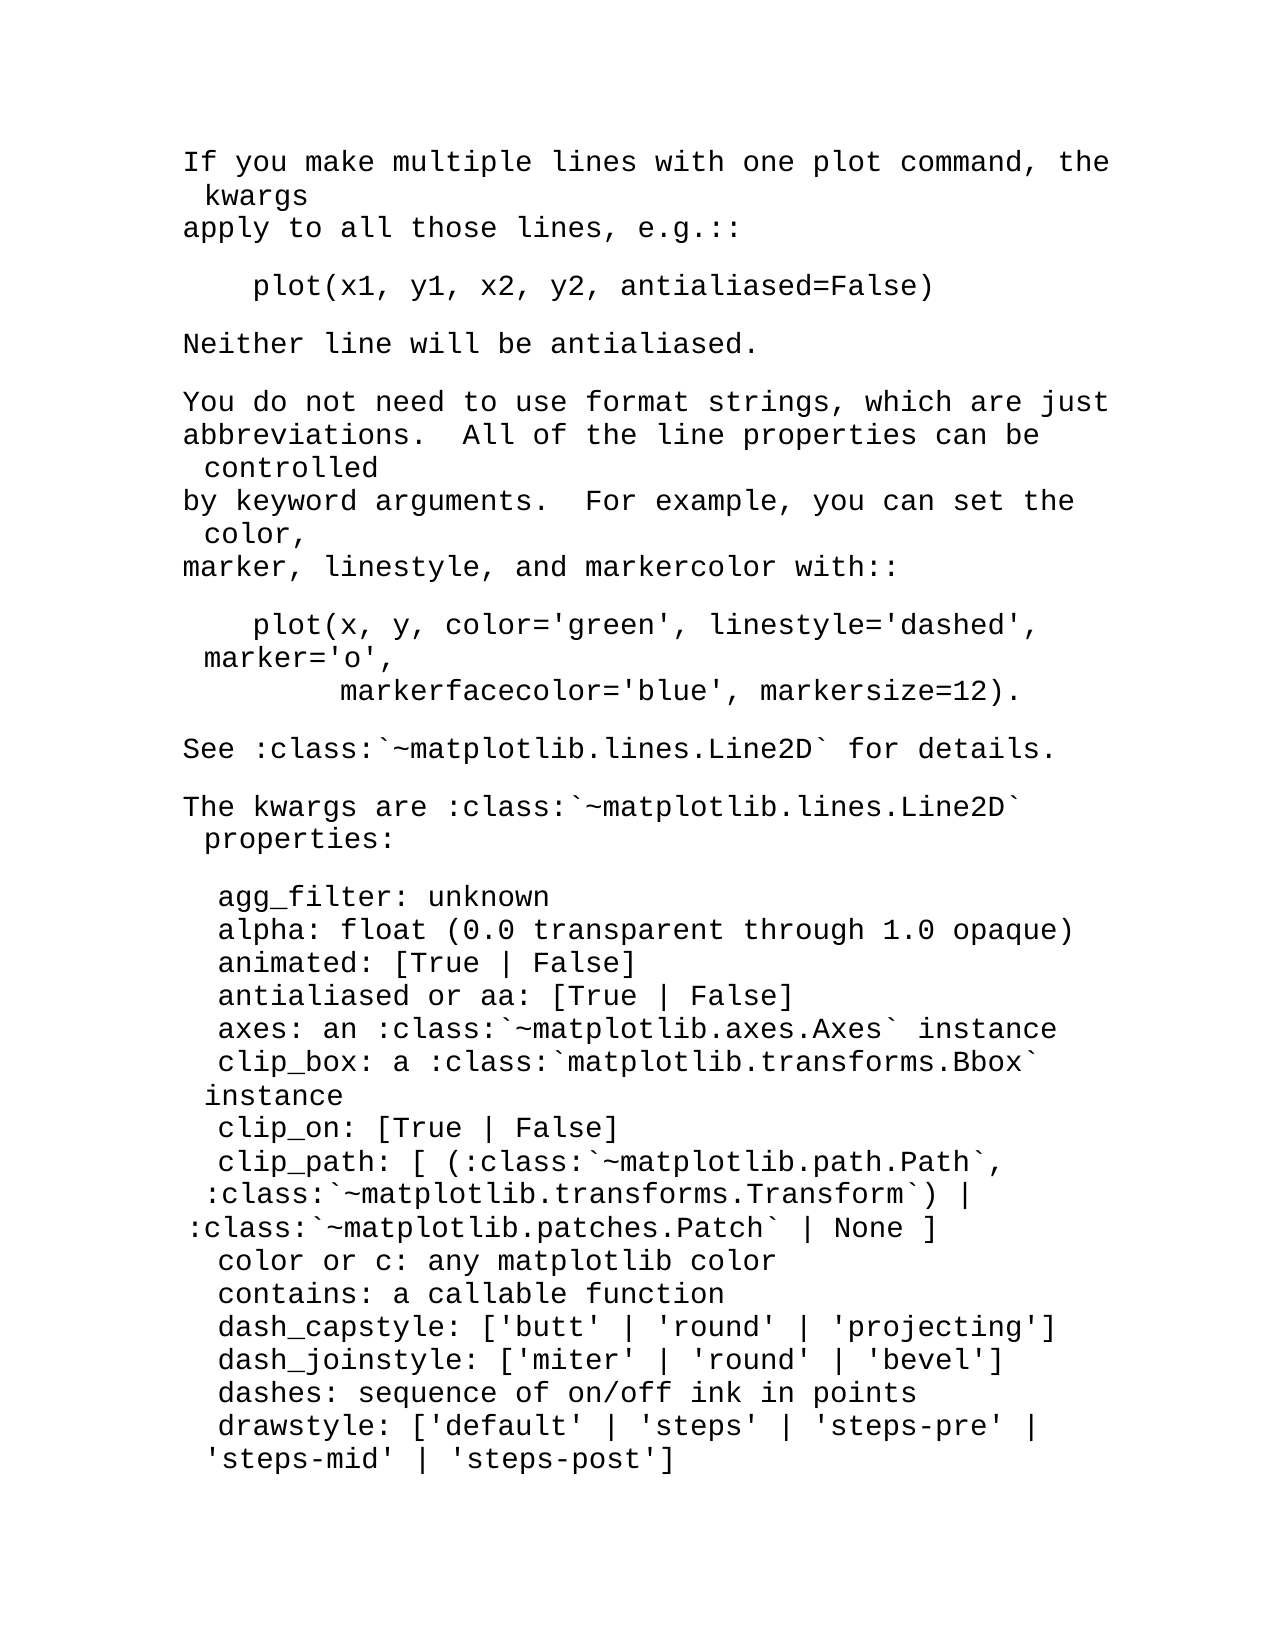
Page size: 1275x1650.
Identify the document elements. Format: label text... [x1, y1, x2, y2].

text controlled [112, 453, 1163, 486]
text dashes: sequence of on/off ink in points [112, 1378, 1163, 1411]
text animated: [True | False] [112, 948, 1163, 982]
text axes: an :class:`~matplotlib.axes.Axes` instance [112, 1014, 1163, 1048]
text marker, linestyle, and markercolor with:: [112, 552, 1163, 585]
text dash_joinstyle: ['miter' | 'round' | 'bevel'] [112, 1345, 1163, 1378]
text clip_on: [True | False] [112, 1114, 1163, 1147]
text You do not need to use format strings, which are just [112, 387, 1163, 420]
text abbreviations. All of the line properties can be [112, 420, 1163, 453]
text dash_capstyle: ['butt' | 'round' | 'projecting'] [112, 1312, 1163, 1345]
text 'steps-mid' | 'steps-post'] [112, 1444, 1163, 1477]
text contains: a callable function [112, 1279, 1163, 1312]
text by keyword arguments. For example, you can set the [112, 486, 1163, 519]
text drawstyle: ['default' | 'steps' | 'steps-pre' | [112, 1411, 1163, 1444]
text kwargs [112, 181, 1163, 214]
text properties: [112, 825, 1163, 858]
text plot(x, y, color='green', linestyle='dashed', [112, 610, 1163, 643]
text If you make multiple lines with one plot command, the [112, 148, 1163, 181]
text plot(x1, y1, x2, y2, antialiased=False) [112, 271, 1163, 304]
text The kwargs are :class:`~matplotlib.lines.Line2D` [112, 792, 1163, 825]
text clip_path: [ (:class:`~matplotlib.path.Path`, [112, 1147, 1163, 1180]
text agg_filter: unknown [112, 882, 1163, 916]
text alpha: float (0.0 transparent through 1.0 opaque) [112, 916, 1163, 948]
text markerfacecolor='blue', markersize=12). [112, 676, 1163, 709]
text apply to all those lines, e.g.:: [112, 214, 1163, 247]
text See :class:`~matplotlib.lines.Line2D` for details. [112, 734, 1163, 767]
text color, [112, 519, 1163, 552]
text clip_box: a :class:`matplotlib.transforms.Bbox` [112, 1048, 1163, 1081]
text :class:`~matplotlib.transforms.Transform`) | :class:`~matplotlib.patches.Patch` | None ] [112, 1180, 1163, 1246]
text antialiased or aa: [True | False] [112, 982, 1163, 1014]
text instance [112, 1081, 1163, 1114]
text color or c: any matplotlib color [112, 1246, 1163, 1279]
text marker='o', [112, 643, 1163, 676]
text Neither line will be antialiased. [112, 329, 1163, 362]
